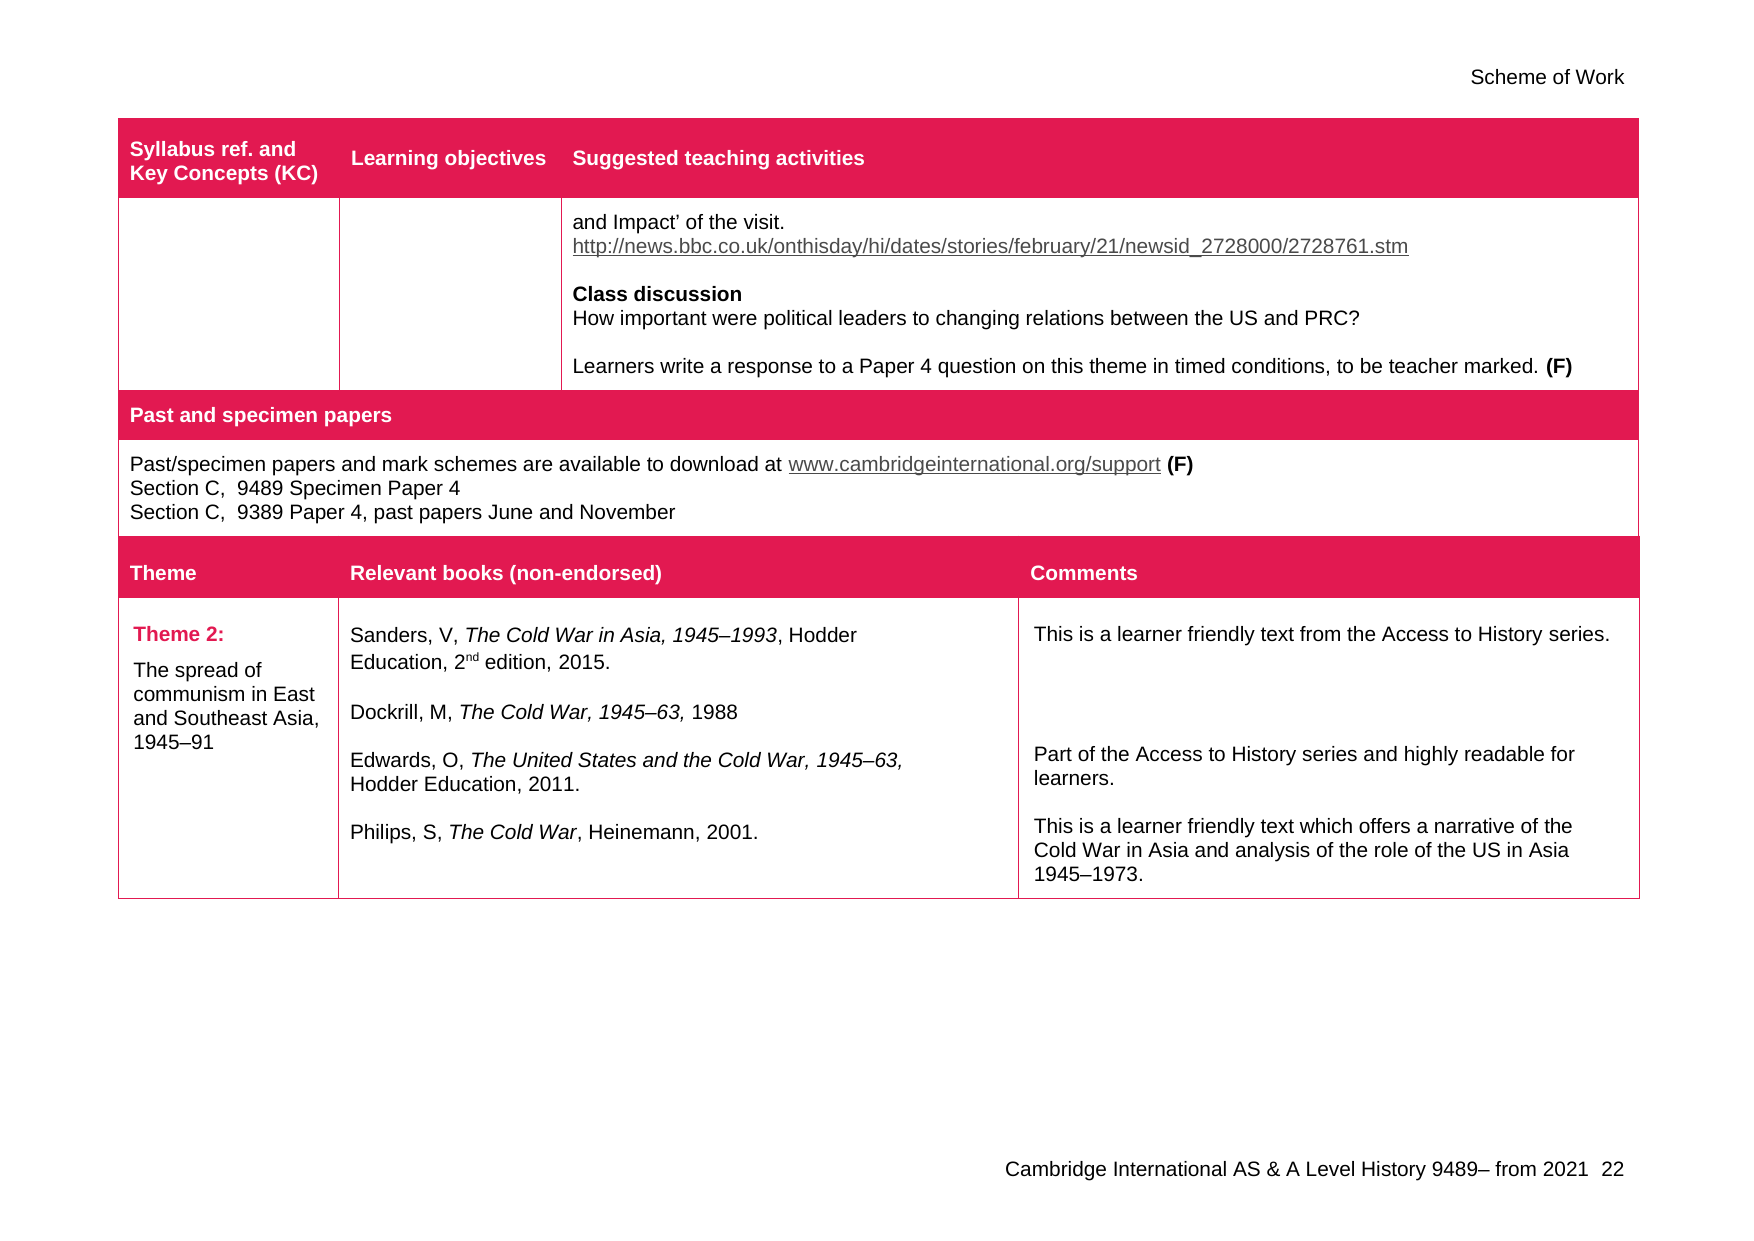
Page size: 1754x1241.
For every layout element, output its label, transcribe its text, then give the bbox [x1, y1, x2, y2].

table_cell This is a learner friendly text from the Access to History series. Part of the Access to History series and highly readable for learners. This is a learner friendly text which offers a narrative of the Cold War in Asia and analysis of the role of the US in Asia 1945–1973. [1019, 598, 1639, 898]
table_cell Comments [1019, 537, 1639, 597]
table_cell Past and specimen papers [119, 391, 1638, 439]
table_header Suggested teaching activities [562, 119, 1638, 197]
table_header Syllabus ref. and Key Concepts (KC) [119, 119, 339, 197]
table_header Learning objectives [340, 119, 561, 197]
table_cell Sanders, V, The Cold War in Asia, 1945–1993, Hodder Education, 2nd edition, 2015. Dockrill, M, The Cold War, 1945–63, 1988 Edwards, O, The United States and the Cold War, 1945–63, Hodder Education, 2011. Philips, S, The Cold War, Heinemann, 2001. [339, 598, 1018, 898]
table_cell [340, 198, 561, 389]
table_cell Theme [119, 537, 338, 597]
table_cell Relevant books (non-endorsed) [339, 537, 1018, 597]
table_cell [562, 198, 1638, 389]
table_cell Theme 2: The spread of communism in East and Southeast Asia, 1945–91 [119, 598, 338, 898]
table_cell Past/specimen papers and mark schemes are available to download at www.cambridgeinternational.org/support (F) Section C, 9489 Specimen Paper 4 Section C, 9389 Paper 4, past papers June and November [119, 440, 1638, 536]
